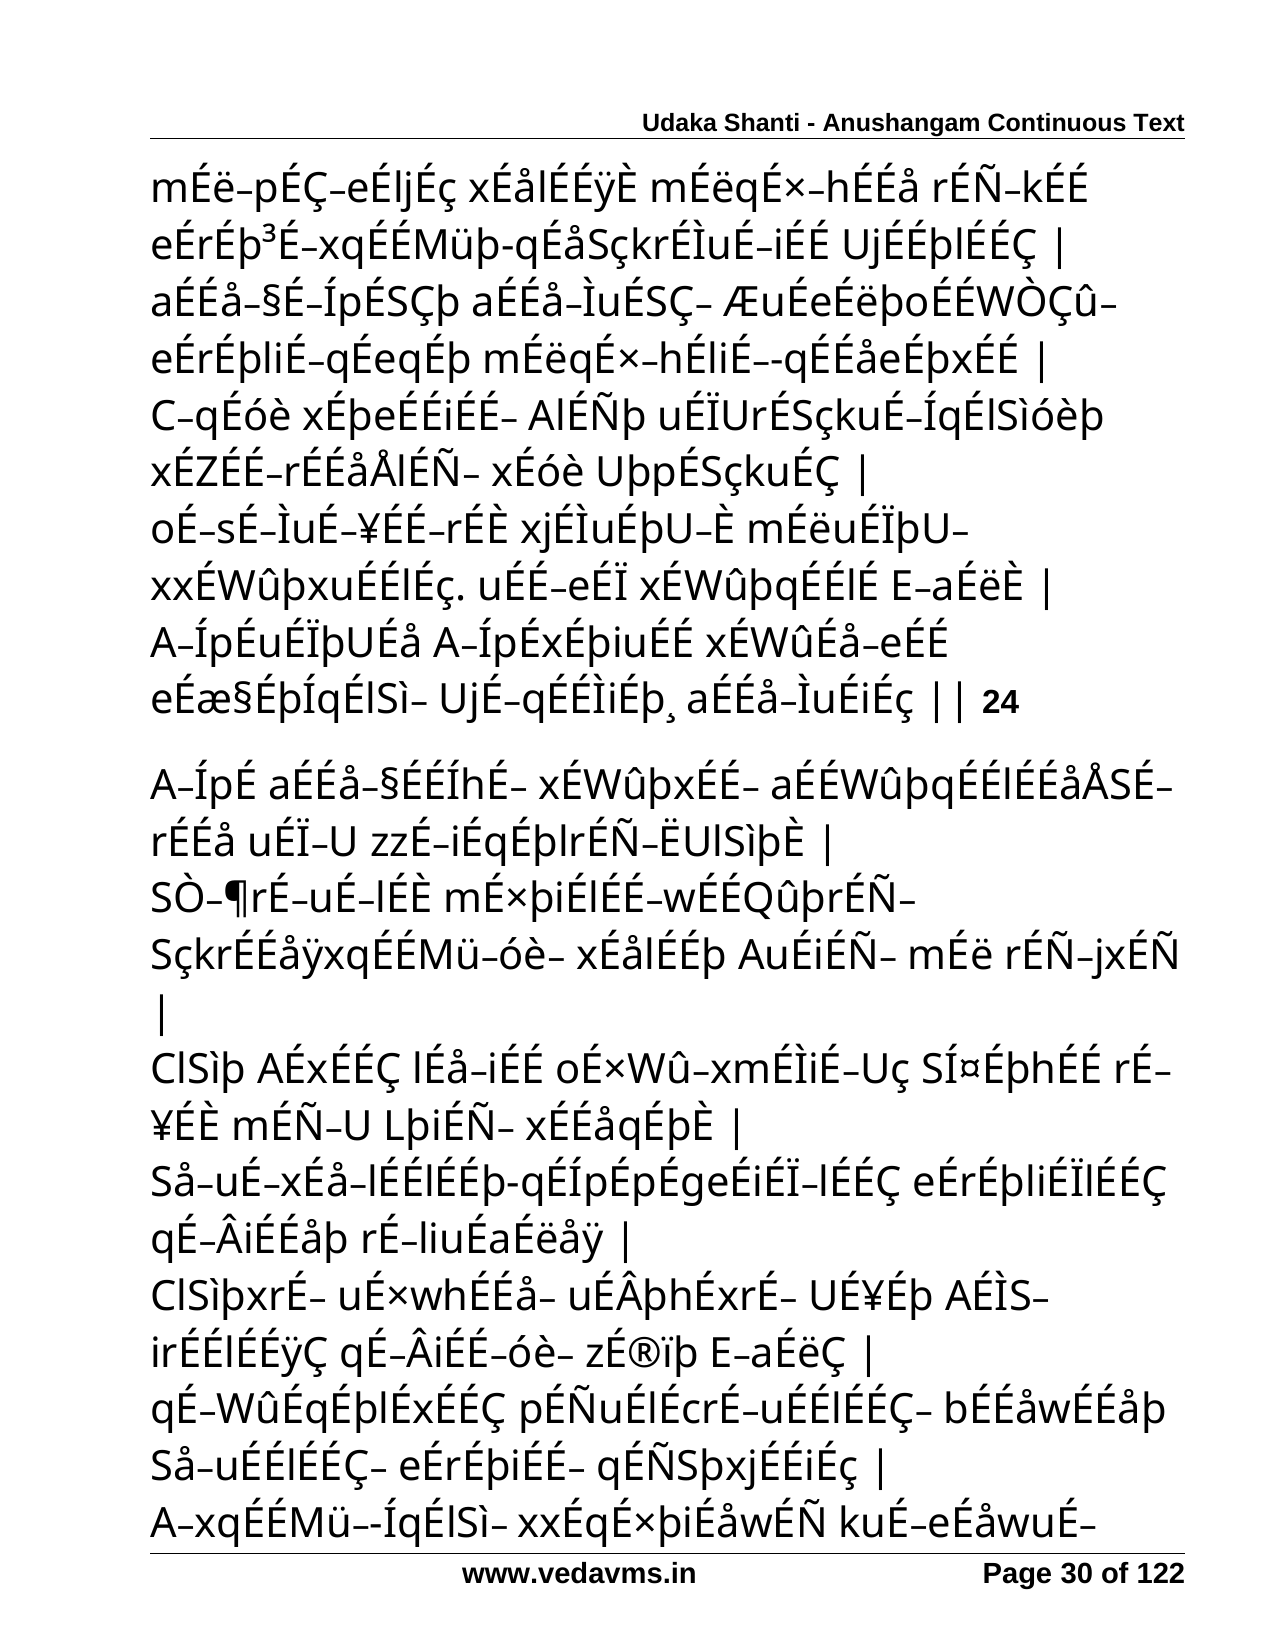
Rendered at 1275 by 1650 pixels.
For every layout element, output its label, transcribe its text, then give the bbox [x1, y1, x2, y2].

text A–ÍpÉ aÉÉå–§ÉÉÍhÉ– xÉWûþxÉÉ– aÉÉWûþqÉÉlÉÉåÅSÉ–rÉÉå uÉÏ–U zzÉ–iÉqÉþlrÉÑ–ËUlSìþÈ | [150, 755, 1185, 868]
text A–xqÉÉMü–-ÍqÉlSì– xxÉqÉ×þiÉåwÉÑ kuÉ–eÉåwuÉ–xqÉÉMÇü– ÆrÉÉ CwÉþuÉ–xiÉÉ eÉþrÉliÉÑ || 25 [150, 1493, 1185, 1549]
text oÉ–sÉ–ÌuÉ–¥ÉÉ–rÉÈ xjÉÌuÉþU–È mÉëuÉÏþU– xxÉWûþxuÉÉlÉç. uÉÉ–eÉÏ xÉWûþqÉÉlÉ E–aÉëÈ | [150, 499, 1185, 612]
text mÉë–pÉÇ–eÉljÉç xÉålÉÉÿÈ mÉëqÉ×–hÉÉå rÉÑ–kÉÉ eÉrÉþ³É–xqÉÉMüþ-qÉåSçkrÉÌuÉ–iÉÉ UjÉÉþlÉÉÇ | [150, 158, 1185, 272]
text SÒ–¶rÉ–uÉ–lÉÈ mÉ×þiÉlÉÉ–wÉÉQûþrÉÑ–SçkrÉÉåÿxqÉÉMü–óè– xÉålÉÉþ AuÉiÉÑ– mÉë rÉÑ–jxÉÑ | [150, 868, 1185, 1039]
text aÉÉå–§É–ÍpÉSÇþ aÉÉå–ÌuÉSÇ– ÆuÉeÉëþoÉÉWÒÇû– eÉrÉþliÉ–qÉeqÉþ mÉëqÉ×–hÉliÉ–-qÉÉåeÉþxÉÉ | [150, 272, 1185, 385]
text ClSìþxrÉ– uÉ×whÉÉå– uÉÂþhÉxrÉ– UÉ¥Éþ AÉÌS–irÉÉlÉÉÿÇ qÉ–ÂiÉÉ–óè– zÉ®ïþ E–aÉëÇ | [150, 1266, 1185, 1379]
text ClSìþ AÉxÉÉÇ lÉå–iÉÉ oÉ×Wû–xmÉÌiÉ–Uç SÍ¤ÉþhÉÉ rÉ–¥ÉÈ mÉÑ–U LþiÉÑ– xÉÉåqÉþÈ | [150, 1039, 1185, 1152]
text A–ÍpÉuÉÏþUÉå A–ÍpÉxÉþiuÉÉ xÉWûÉå–eÉÉ eÉæ§ÉþÍqÉlSì– UjÉ–qÉÉÌiÉþ¸ aÉÉå–ÌuÉiÉç || 24 [150, 612, 1185, 726]
text qÉ–WûÉqÉþlÉxÉÉÇ pÉÑuÉlÉcrÉ–uÉÉlÉÉÇ– bÉÉåwÉÉåþ Så–uÉÉlÉÉÇ– eÉrÉþiÉÉ– qÉÑSþxjÉÉiÉç | [150, 1379, 1185, 1493]
text C–qÉóè xÉþeÉÉiÉÉ– AlÉÑþ uÉÏUrÉSçkuÉ–ÍqÉlSìóèþ xÉZÉÉ–rÉÉåÅlÉÑ– xÉóè UþpÉSçkuÉÇ | [150, 385, 1185, 499]
text Så–uÉ–xÉå–lÉÉlÉÉþ-qÉÍpÉpÉgeÉiÉÏ–lÉÉÇ eÉrÉþliÉÏlÉÉÇ qÉ–ÂiÉÉåþ rÉ–liuÉaÉëåÿ | [150, 1152, 1185, 1266]
